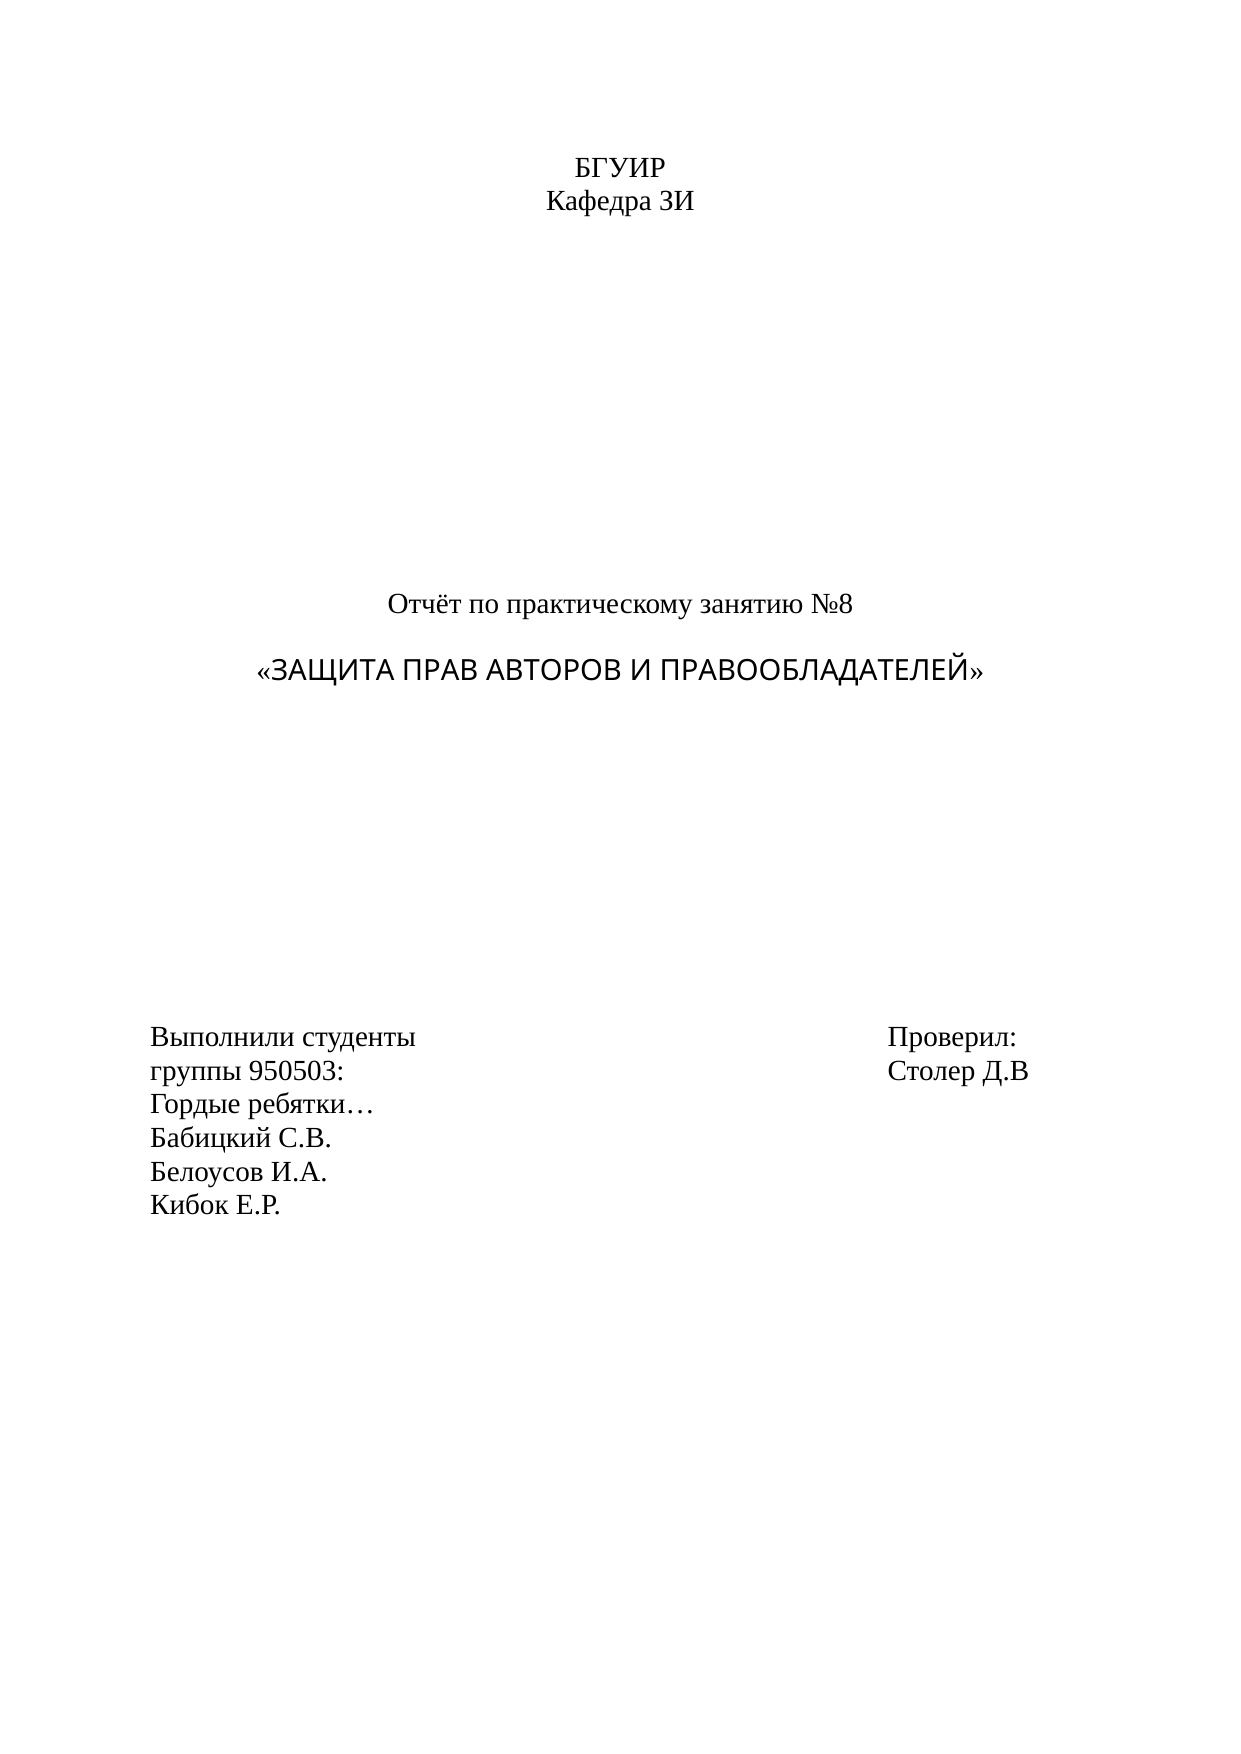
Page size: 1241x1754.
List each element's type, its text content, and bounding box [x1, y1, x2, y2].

text «ЗАЩИТА ПРАВ АВТОРОВ И ПРАВООБЛАДАТЕЛЕЙ» [150, 649, 1090, 688]
text БГУИР [150, 150, 1090, 183]
text Гордые ребятки… [150, 1087, 1090, 1120]
text Отчёт по практическому занятию №8 [150, 586, 1090, 619]
text Бабицкий С.В. [150, 1120, 1090, 1154]
text Кафедра ЗИ [150, 183, 1090, 217]
text Выполнили студенты Проверил: [150, 1019, 1090, 1053]
text Белоусов И.А. [150, 1154, 1090, 1187]
text группы 950503: Столер Д.В [150, 1053, 1090, 1087]
text Кибок Е.Р. [150, 1187, 1090, 1221]
